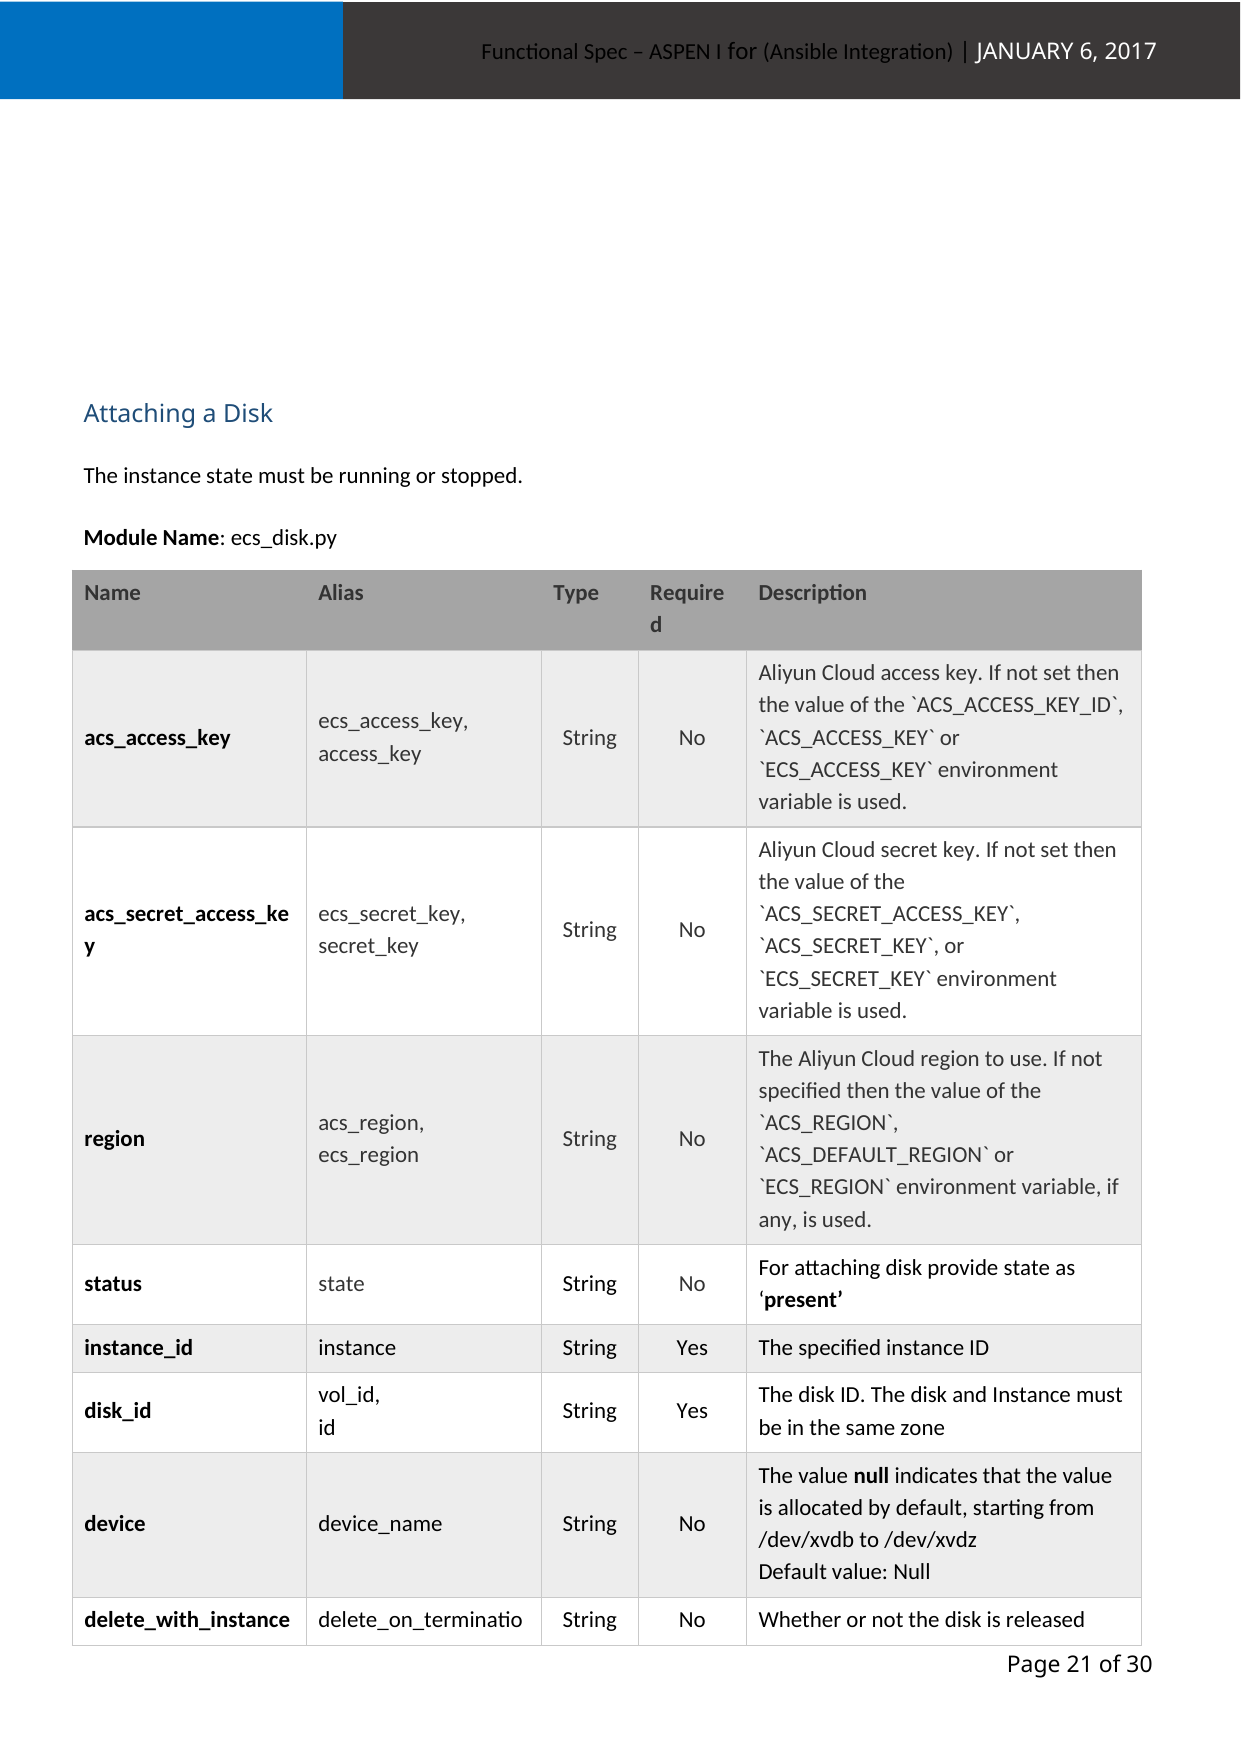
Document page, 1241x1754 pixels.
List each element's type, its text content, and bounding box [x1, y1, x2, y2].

table_cell acs_access_key [73, 651, 306, 826]
table_cell No [639, 1245, 746, 1324]
table_cell disk_id [73, 1373, 306, 1452]
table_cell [307, 1598, 541, 1644]
table_cell The disk ID. The disk and Instance must be in the same zone [747, 1373, 1141, 1452]
table_header Alias [307, 571, 541, 650]
table_cell device [73, 1453, 306, 1597]
table_cell ecs_access_key, access_key [307, 651, 541, 826]
table_cell acs_secret_access_key [73, 828, 306, 1035]
table_cell The specified instance ID [747, 1325, 1141, 1372]
table_header Required [639, 571, 746, 650]
table_cell Aliyun Cloud secret key. If not set then the value of the `ACS_SECRET_ACCESS_KEY`, `ACS_SECRET_KEY`, or `ECS_SECRET_KEY` environment variable is used. [747, 828, 1141, 1035]
table_cell Yes [639, 1373, 746, 1452]
table_cell device_name [307, 1453, 541, 1597]
table_cell ecs_secret_key, secret_key [307, 828, 541, 1035]
table_cell No [639, 1036, 746, 1244]
table_cell String [542, 1325, 638, 1372]
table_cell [73, 1598, 306, 1644]
table_cell status [73, 1245, 306, 1324]
table_cell Aliyun Cloud access key. If not set then the value of the `ACS_ACCESS_KEY_ID`, `ACS_ACCESS_KEY` or `ECS_ACCESS_KEY` environment variable is used. [747, 651, 1141, 826]
table_cell String [542, 1453, 638, 1597]
table_cell String [542, 1036, 638, 1244]
table_cell instance_id [73, 1325, 306, 1372]
table_cell instance [307, 1325, 541, 1372]
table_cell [747, 1598, 1141, 1644]
table_cell String [542, 1245, 638, 1324]
table_cell String [542, 1598, 638, 1644]
table_cell No [639, 1598, 746, 1644]
table_header Type [542, 571, 638, 650]
text The instance state must be running or stopped. [83, 461, 1152, 489]
table_cell No [639, 828, 746, 1035]
table_cell The Aliyun Cloud region to use. If not specified then the value of the `ACS_REGION`, `ACS_DEFAULT_REGION` or `ECS_REGION` environment variable, if any, is used. [747, 1036, 1141, 1244]
table_cell String [542, 1373, 638, 1452]
table_cell For attaching disk provide state as ‘present’ [747, 1245, 1141, 1324]
table_cell String [542, 651, 638, 826]
table_header Name [73, 571, 306, 650]
table_cell No [639, 651, 746, 826]
subtitle Attaching a Disk [83, 395, 1152, 429]
text Module Name: ecs_disk.py [83, 523, 1152, 551]
table_cell The value null indicates that the value is allocated by default, starting from /dev/xvdb to /dev/xvdz Default value: Null [747, 1453, 1141, 1597]
table_cell Yes [639, 1325, 746, 1372]
table_cell String [542, 828, 638, 1035]
table_cell No [639, 1453, 746, 1597]
table_header Description [747, 571, 1141, 650]
table_cell acs_region, ecs_region [307, 1036, 541, 1244]
table_cell state [307, 1245, 541, 1324]
table_cell region [73, 1036, 306, 1244]
table_cell vol_id, id [307, 1373, 541, 1452]
